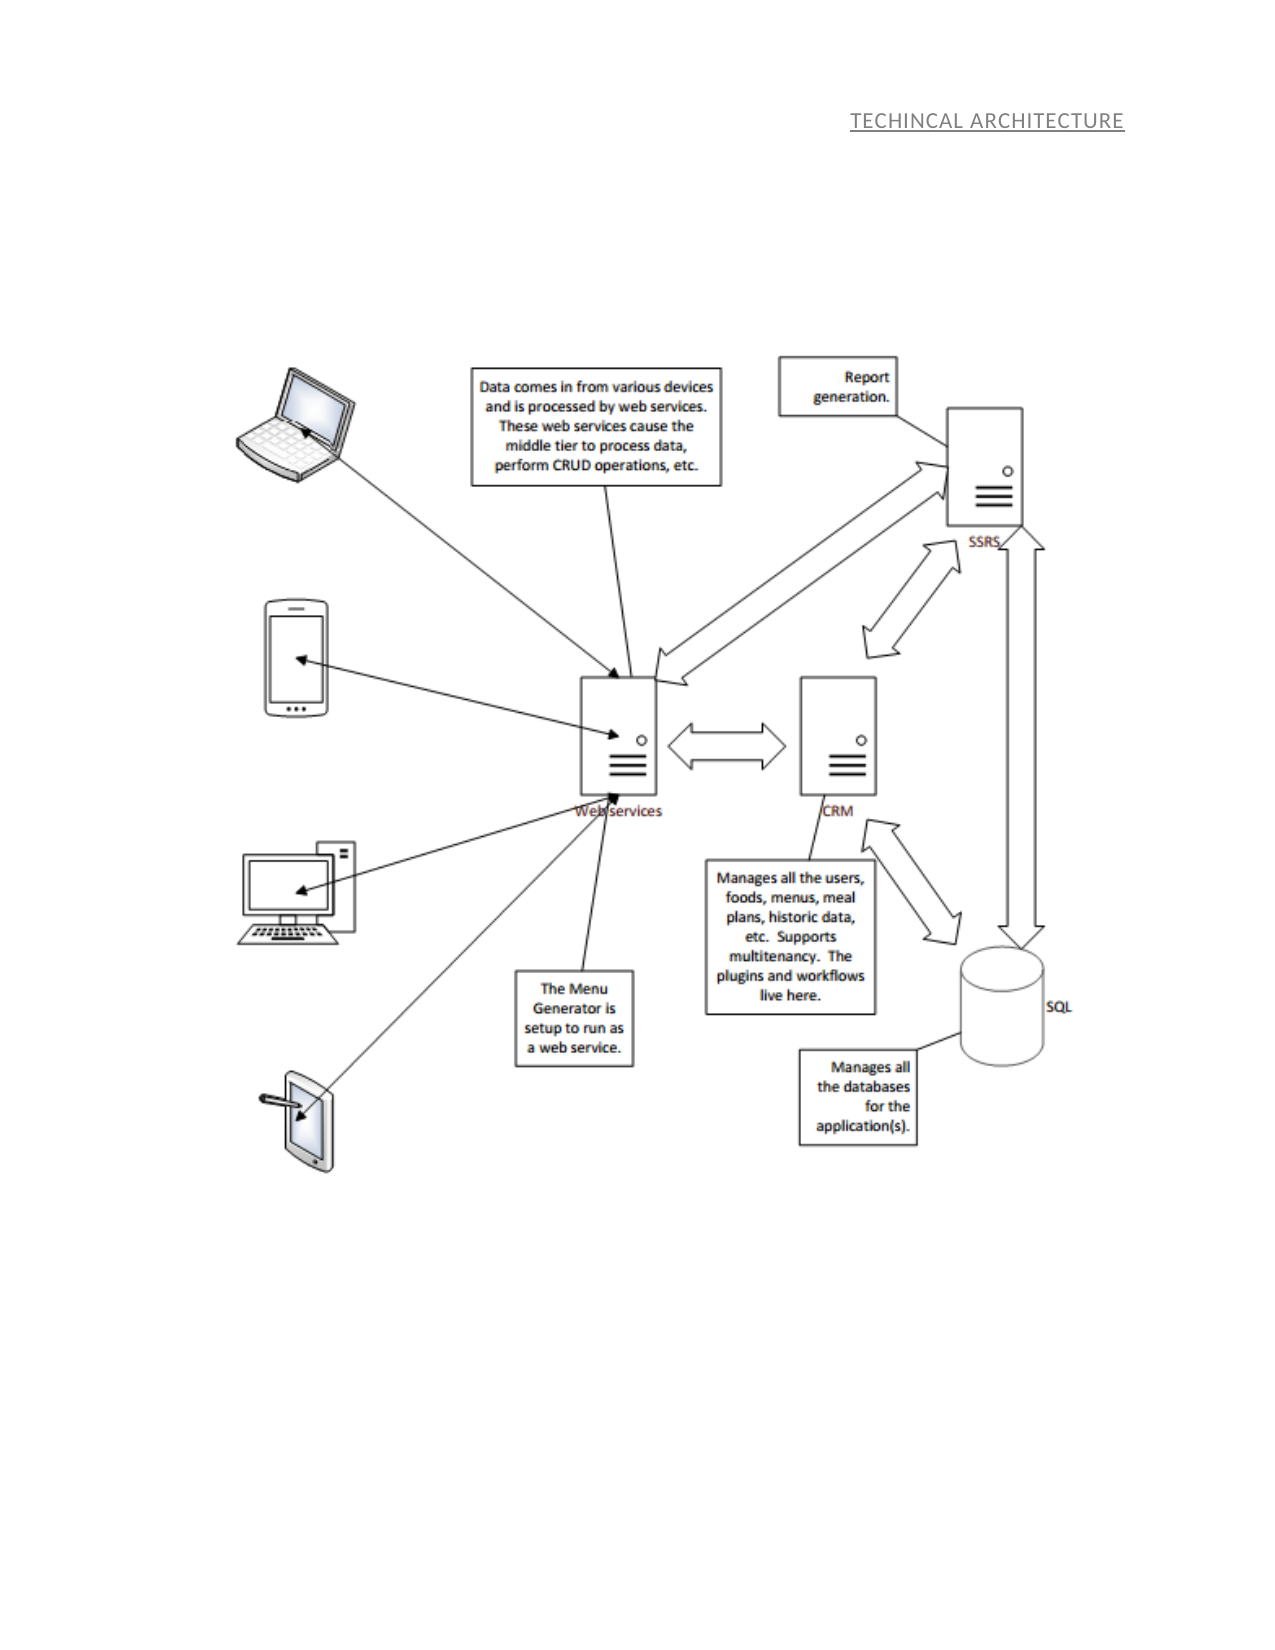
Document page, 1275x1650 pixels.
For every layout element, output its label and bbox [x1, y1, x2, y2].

picture [150, 159, 1145, 1451]
